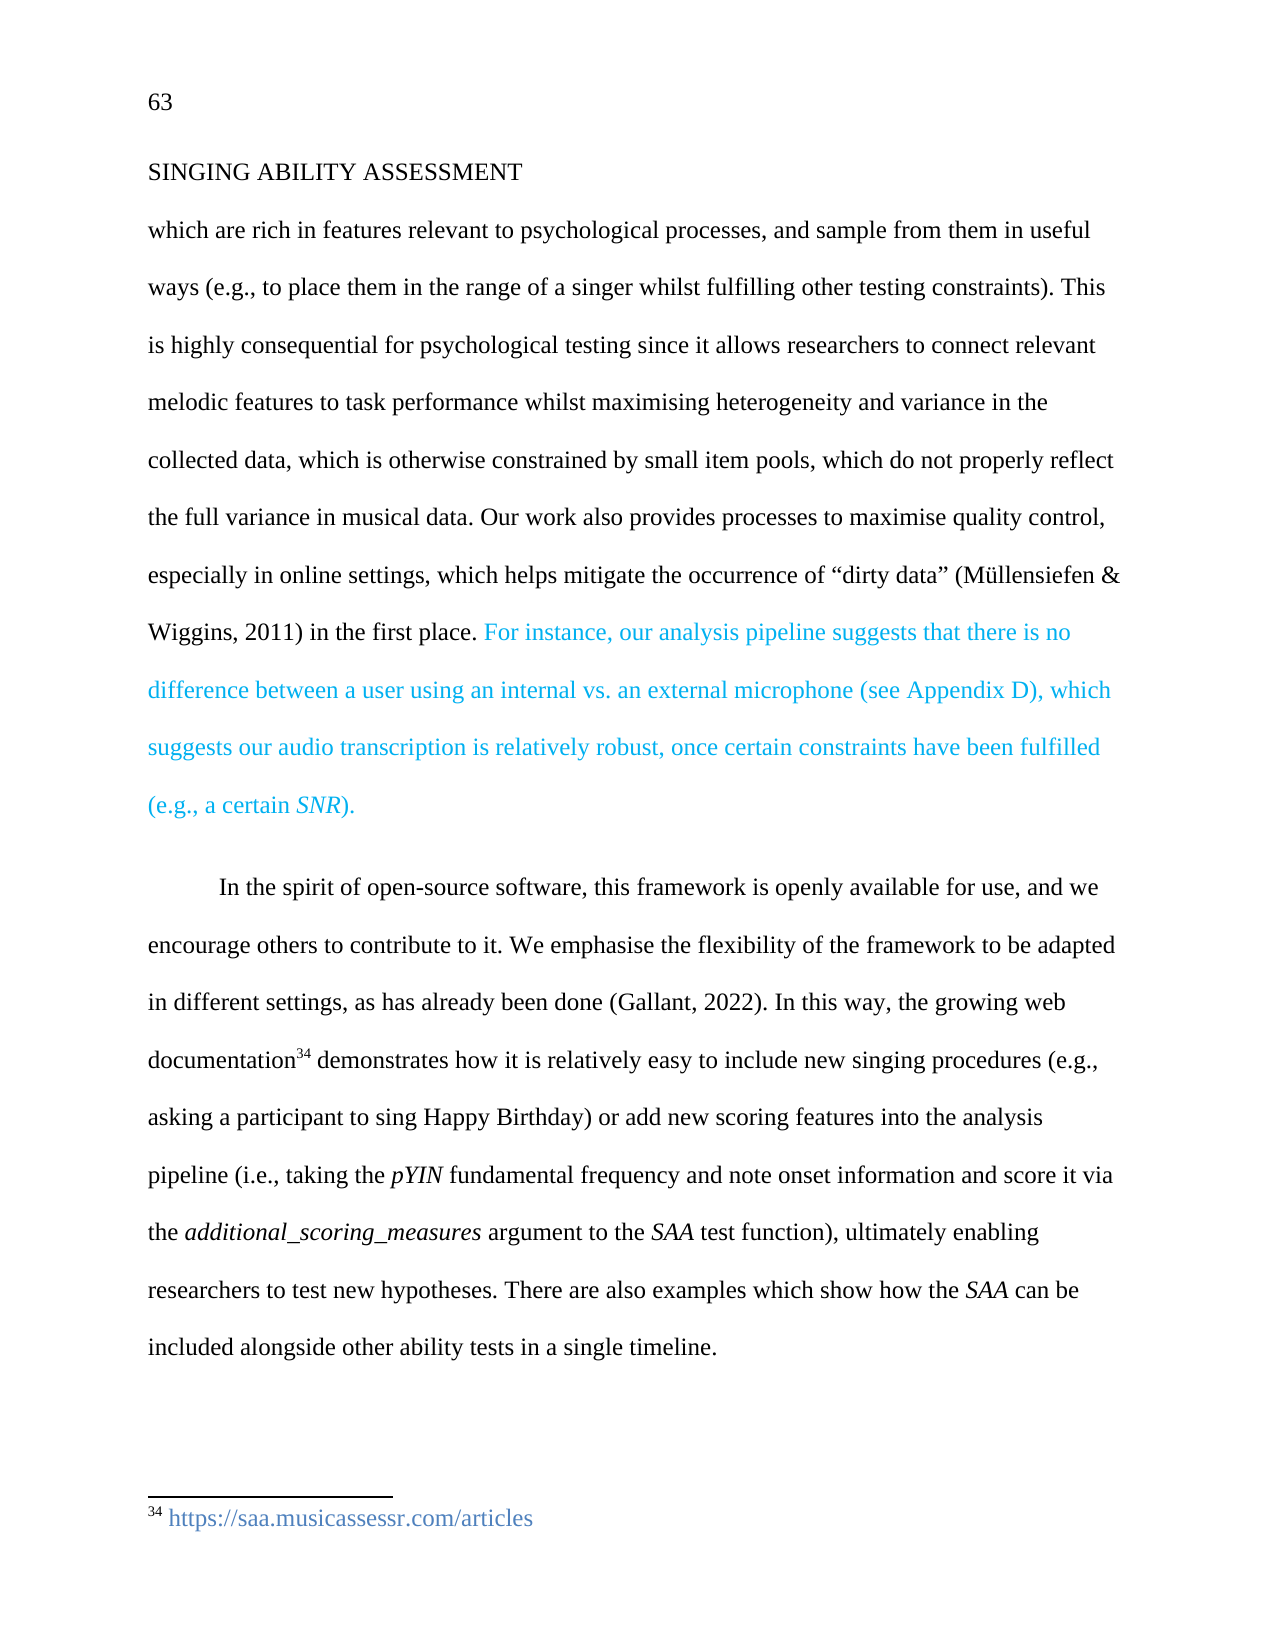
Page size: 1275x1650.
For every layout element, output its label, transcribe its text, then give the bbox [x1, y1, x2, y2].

text In the spirit of open-source software, this framework is openly available for use, and we encourage others to contribute to it. We emphasise the flexibility of the framework to be adapted in different settings, as has already been done (Gallant, 2022). In this way, the growing web documentation demonstrates how it is relatively easy to include new singing procedures (e.g., asking a participant to sing Happy Birthday) or add new scoring features into the analysis pipeline (i.e., taking the pYIN fundamental frequency and note onset information and score it via the additional_scoring_measures argument to the SAA test function), ultimately enabling researchers to test new hypotheses. There are also examples which show how the SAA can be included alongside other ability tests in a single timeline. [148, 872, 1127, 1361]
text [148, 215, 1127, 819]
